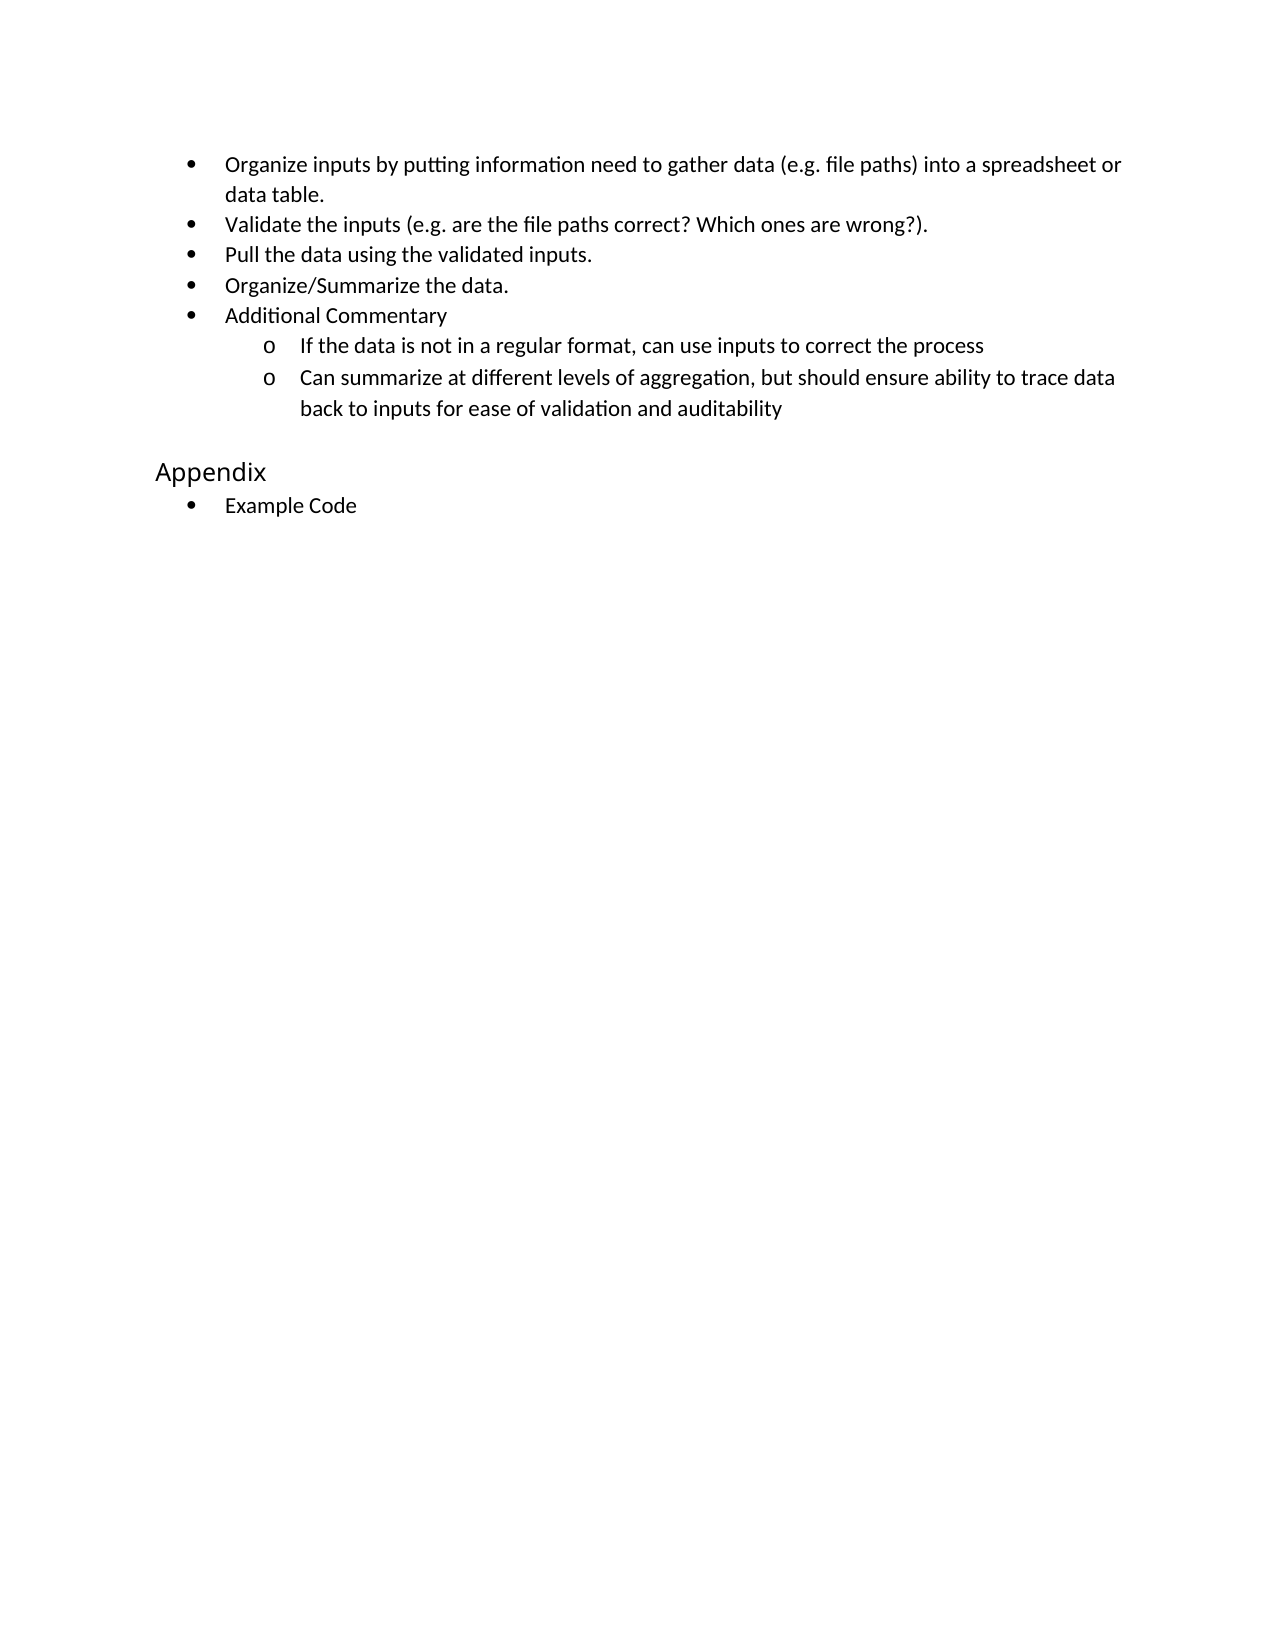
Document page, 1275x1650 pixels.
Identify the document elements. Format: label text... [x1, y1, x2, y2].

list Additional Commentary [187, 301, 1125, 329]
list Example Code [187, 491, 1125, 519]
list Can summarize at different levels of aggregation, but should ensure ability to trace data back to inputs for ease of validation and auditability [262, 363, 1125, 422]
list Validate the inputs (e.g. are the file paths correct? Which ones are wrong?). [187, 210, 1125, 238]
list If the data is not in a regular format, can use inputs to correct the process [262, 331, 1125, 360]
text Appendix [150, 454, 1125, 488]
list Organize/Summarize the data. [187, 271, 1125, 299]
list Organize inputs by putting information need to gather data (e.g. file paths) into a spreadsheet or data table. [187, 150, 1125, 208]
list Pull the data using the validated inputs. [187, 241, 1125, 269]
